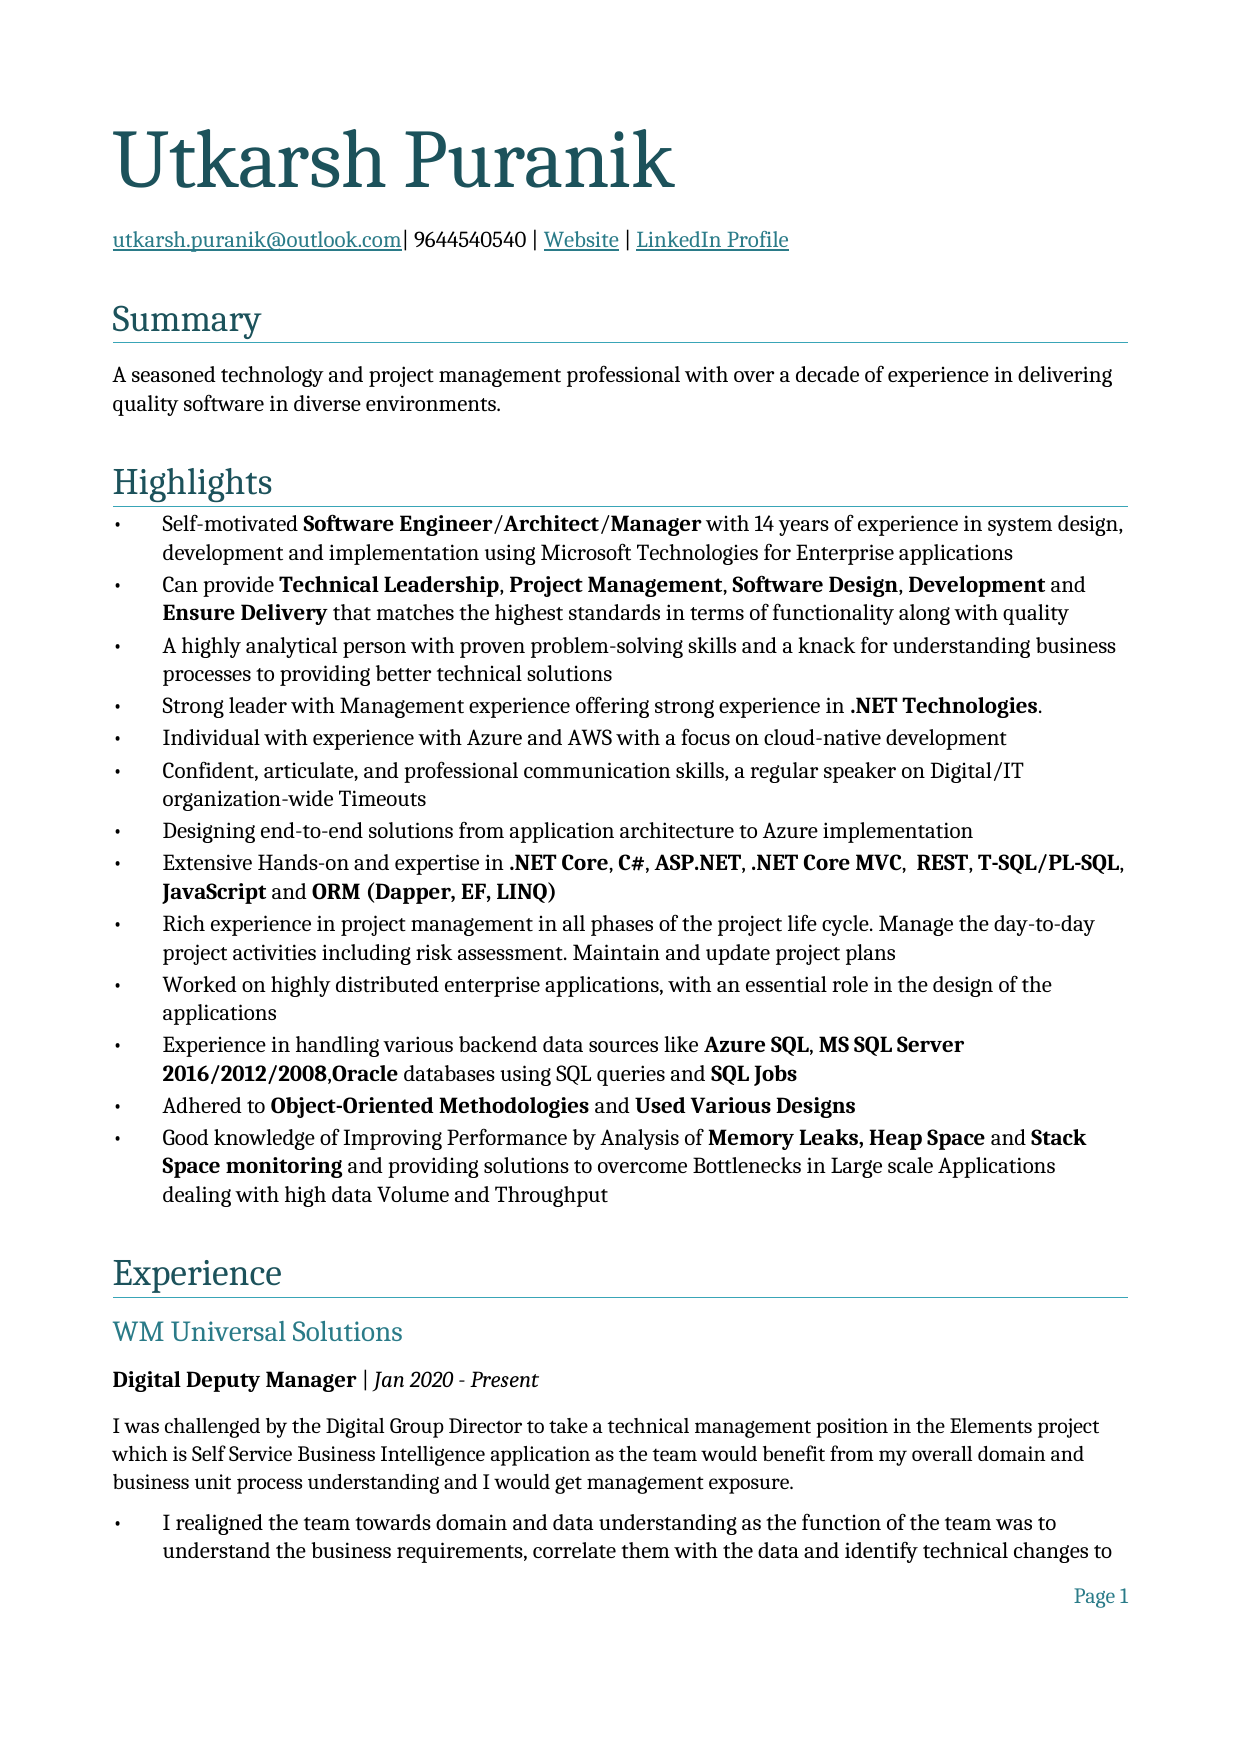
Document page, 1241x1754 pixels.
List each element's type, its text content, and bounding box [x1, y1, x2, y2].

list Self-motivated Software Engineer/Architect/Manager with 14 years of experience in system design, development and implementation using Microsoft Technologies for Enterprise applications [112, 511, 1128, 566]
list Strong leader with Management experience offering strong experience in .NET Technologies. [112, 693, 1128, 719]
list Good knowledge of Improving Performance by Analysis of Memory Leaks, Heap Space and Stack Space monitoring and providing solutions to overcome Bottlenecks in Large scale Applications dealing with high data Volume and Throughput [112, 1125, 1128, 1208]
list Individual with experience with Azure and AWS with a focus on cloud-native development [112, 725, 1128, 752]
list Experience in handling various backend data sources like Azure SQL, MS SQL Server 2016/2012/2008,Oracle databases using SQL queries and SQL Jobs [112, 1032, 1128, 1087]
subtitle Summary [112, 297, 1128, 343]
list Worked on highly distributed enterprise applications, with an essential role in the design of the applications [112, 971, 1128, 1026]
subtitle Highlights [112, 461, 1128, 507]
list Extensive Hands-on and expertise in .NET Core, C#, ASP.NET, .NET Core MVC, REST, T-SQL/PL-SQL, JavaScript and ORM (Dapper, EF, LINQ) [112, 850, 1128, 905]
text A seasoned technology and project management professional with over a decade of experience in delivering quality software in diverse environments. [112, 362, 1128, 417]
list A highly analytical person with proven problem-solving skills and a knack for understanding business processes to providing better technical solutions [112, 632, 1128, 687]
text Digital Deputy Manager | Jan 2020 - Present [112, 1367, 1128, 1393]
list Rich experience in project management in all phases of the project life cycle. Manage the day-to-day project activities including risk assessment. Maintain and update project plans [112, 911, 1128, 966]
title Utkarsh Puranik [112, 112, 1128, 208]
list Confident, articulate, and professional communication skills, a regular speaker on Digital/IT organization-wide Timeouts [112, 757, 1128, 812]
list Designing end-to-end solutions from application architecture to Azure implementation [112, 818, 1128, 844]
subtitle WM Universal Solutions [112, 1315, 1128, 1348]
text utkarsh.puranik@outlook.com| 9644540540 | Website | LinkedIn Profile [112, 227, 1128, 253]
text I was challenged by the Digital Group Director to take a technical management position in the Elements project which is Self Service Business Intelligence application as the team would benefit from my overall domain and business unit process understanding and I would get management exposure. [112, 1414, 1128, 1495]
subtitle Experience [112, 1252, 1128, 1298]
list Can provide Technical Leadership, Project Management, Software Design, Development and Ensure Delivery that matches the highest standards in terms of functionality along with quality [112, 572, 1128, 627]
list Adhered to Object-Oriented Methodologies and Used Various Designs [112, 1093, 1128, 1119]
